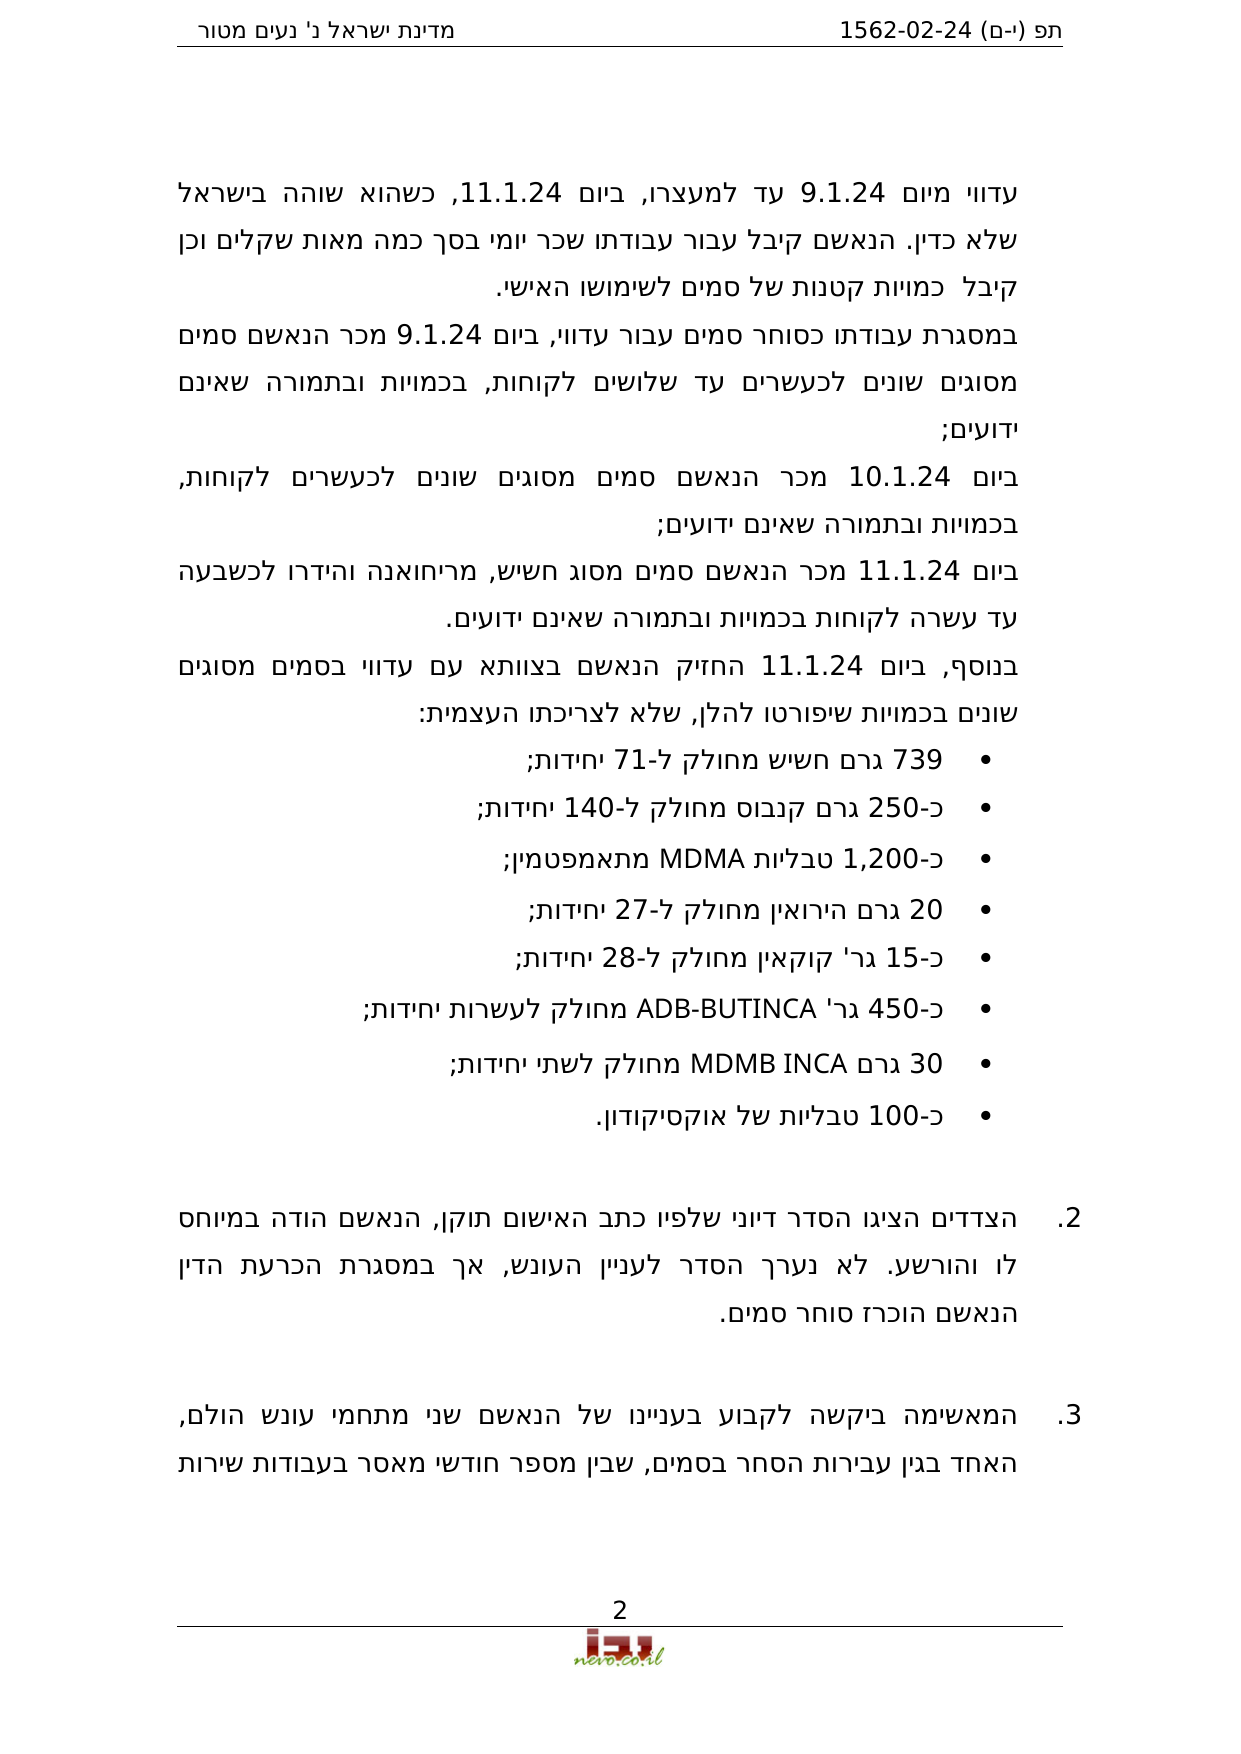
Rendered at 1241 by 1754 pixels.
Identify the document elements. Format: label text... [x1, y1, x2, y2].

list 20 גרם הירואין מחולק ל-27 יחידות; [177, 894, 981, 926]
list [177, 177, 1019, 303]
list כ-15 גר' קוקאין מחולק ל-28 יחידות; [177, 942, 981, 973]
list בנוסף, ביום 11.1.24 החזיק הנאשם בצוותא עם עדווי בסמים מסוגים שונים בכמויות שיפורטו להלן, שלא לצריכתו העצמית: [177, 650, 1019, 729]
list כ-450 גר' ADB-BUTINCA מחולק לעשרות יחידות; [177, 989, 981, 1026]
list כ-100 טבליות של אוקסיקודון. [177, 1100, 981, 1131]
list כ-1,200 טבליות MDMA מתאמפטמין; [177, 839, 981, 876]
list כ-250 גרם קנבוס מחולק ל-140 יחידות; [177, 792, 981, 823]
list במסגרת עבודתו כסוחר סמים עבור עדווי, ביום 9.1.24 מכר הנאשם סמים מסוגים שונים לכעשרים עד שלושים לקוחות, בכמויות ובתמורה שאינם ידועים; [177, 319, 1019, 445]
list 30 גרם MDMB INCA מחולק לשתי יחידות; [177, 1044, 981, 1081]
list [177, 1399, 1056, 1478]
list ביום 11.1.24 מכר הנאשם סמים מסוג חשיש, מריחואנה והידרו לכשבעה עד עשרה לקוחות בכמויות ובתמורה שאינם ידועים. [177, 556, 1019, 634]
list הצדדים הציגו הסדר דיוני שלפיו כתב האישום תוקן, הנאשם הודה במיוחס לו והורשע. לא נערך הסדר לעניין העונש, אך במסגרת הכרעת הדין הנאשם הוכרז סוחר סמים. [177, 1202, 1056, 1328]
picture [574, 1628, 666, 1667]
list ביום 10.1.24 מכר הנאשם סמים מסוגים שונים לכעשרים לקוחות, בכמויות ובתמורה שאינם ידועים; [177, 461, 1019, 540]
list 739 גרם חשיש מחולק ל-71 יחידות; [177, 745, 981, 776]
